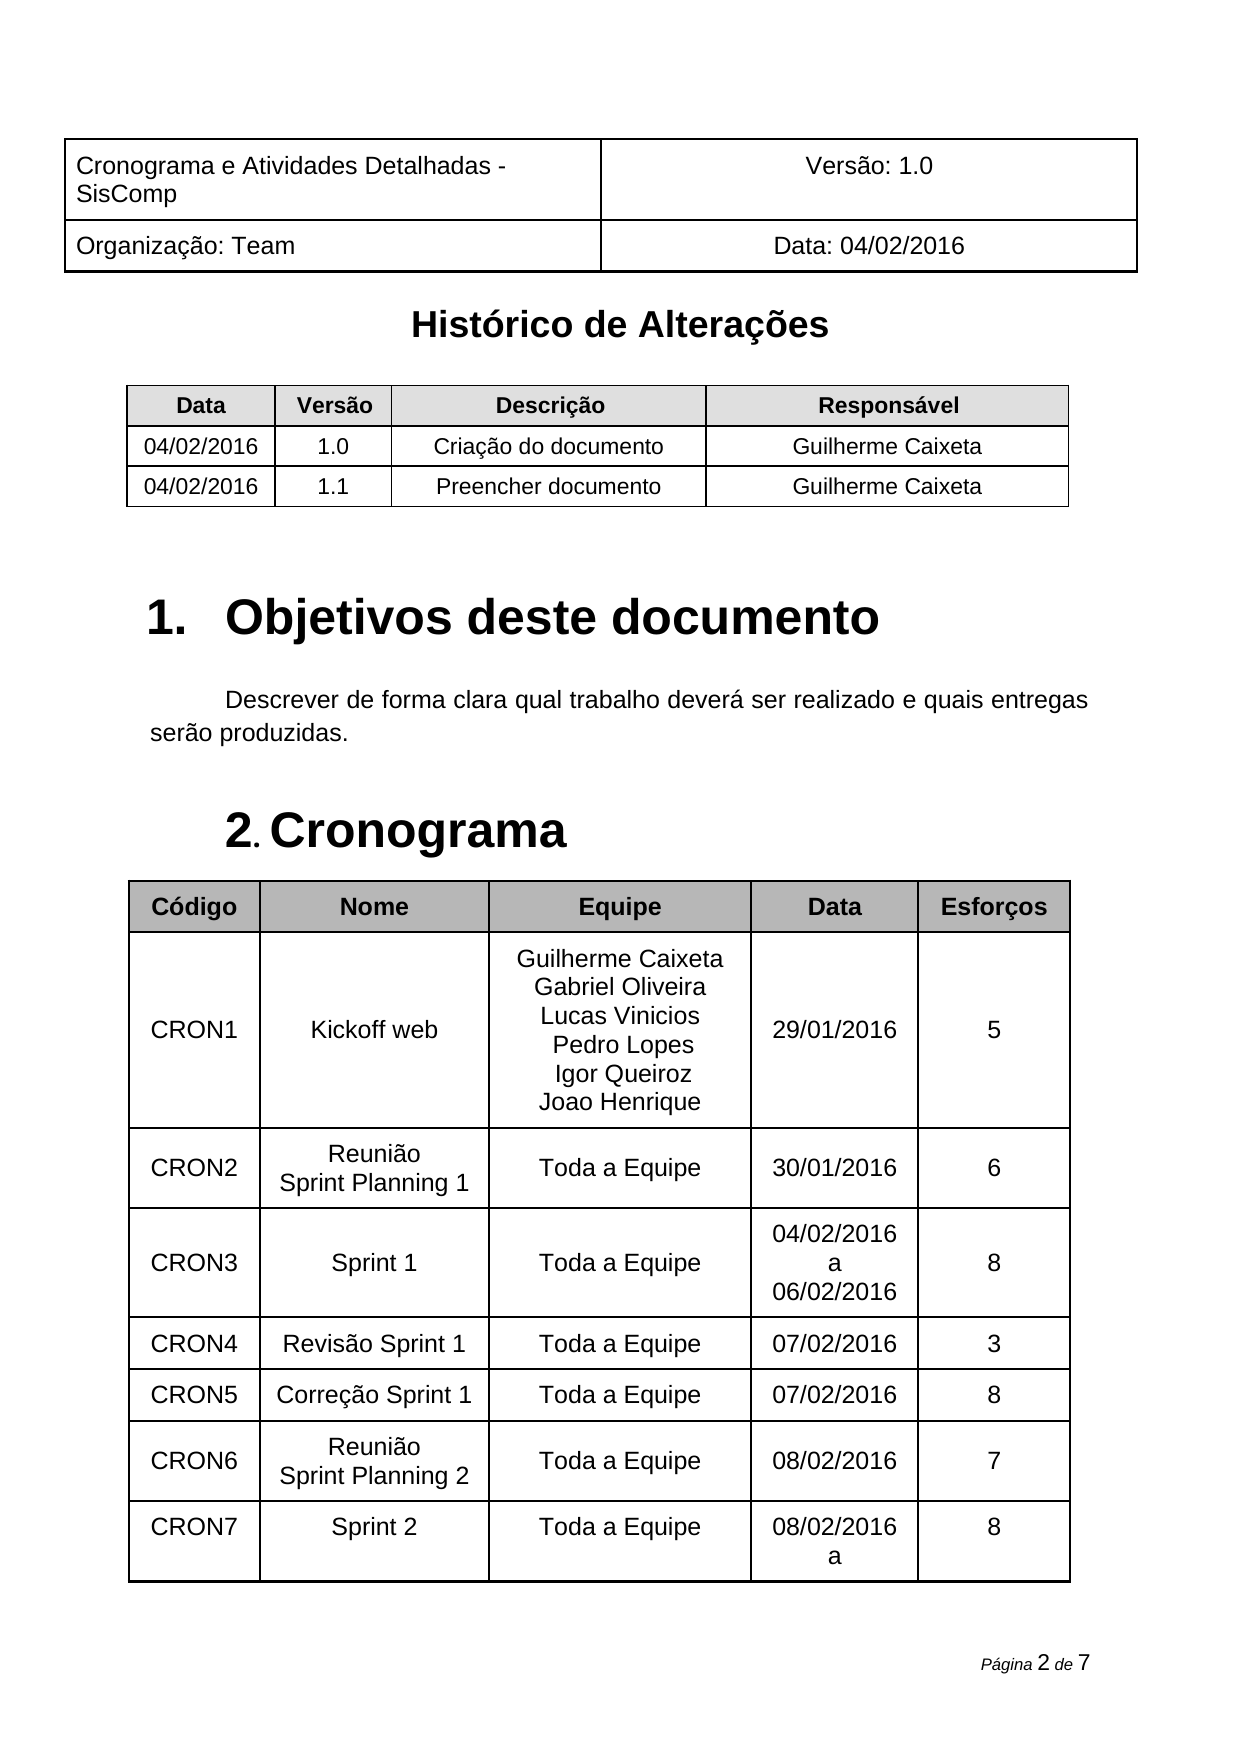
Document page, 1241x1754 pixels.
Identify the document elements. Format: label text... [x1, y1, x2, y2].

table_cell Guilherme Caixeta Gabriel Oliveira Lucas Vinicios Pedro Lopes Igor Queiroz Joao Henrique [490, 933, 750, 1127]
table_cell CRON7 [130, 1502, 259, 1580]
table_cell Sprint 2 [261, 1502, 488, 1580]
table_header Código [130, 882, 259, 931]
table_cell CRON1 [130, 933, 259, 1127]
table_cell 29/01/2016 [752, 933, 917, 1127]
table_cell 1.0 [276, 427, 391, 465]
table_header Data [752, 882, 917, 931]
subtitle Descrever de forma clara qual trabalho deverá ser realizado e quais entregas serão produzidas. [150, 685, 1090, 747]
table_cell Correção Sprint 1 [261, 1370, 488, 1419]
table_cell Toda a Equipe [490, 1370, 750, 1419]
table_header Responsável [707, 386, 1068, 425]
text Histórico de Alterações [150, 303, 1090, 346]
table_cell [752, 1502, 917, 1580]
table_cell CRON2 [130, 1129, 259, 1207]
table_cell 04/02/2016 [128, 427, 274, 465]
table_header Data [128, 386, 274, 425]
table_cell 04/02/2016 a 06/02/2016 [752, 1209, 917, 1316]
table_cell 6 [919, 1129, 1069, 1207]
table_cell 5 [919, 933, 1069, 1127]
table_cell 7 [919, 1422, 1069, 1500]
table_cell Toda a Equipe [490, 1318, 750, 1368]
table_cell Toda a Equipe [490, 1129, 750, 1207]
table_cell 07/02/2016 [752, 1370, 917, 1419]
table_cell 1.1 [276, 467, 391, 506]
table_cell Sprint 1 [261, 1209, 488, 1316]
table_cell 8 [919, 1502, 1069, 1580]
table_header Esforços [919, 882, 1069, 931]
table_header Descrição [392, 386, 705, 425]
table_cell Criação do documento [392, 427, 705, 465]
table_cell CRON4 [130, 1318, 259, 1368]
subtitle 2. Cronograma [150, 801, 1090, 858]
table_header Nome [261, 882, 488, 931]
table_cell Reunião Sprint Planning 2 [261, 1422, 488, 1500]
table_cell Guilherme Caixeta [707, 467, 1068, 506]
subtitle Objetivos deste documento [150, 588, 1090, 645]
table_header Equipe [490, 882, 750, 931]
table_cell Revisão Sprint 1 [261, 1318, 488, 1368]
table_cell 8 [919, 1370, 1069, 1419]
table_cell CRON6 [130, 1422, 259, 1500]
table_cell Reunião Sprint Planning 1 [261, 1129, 488, 1207]
table_cell 30/01/2016 [752, 1129, 917, 1207]
table_cell 04/02/2016 [128, 467, 274, 506]
table_cell 3 [919, 1318, 1069, 1368]
table_cell Toda a Equipe [490, 1502, 750, 1580]
table_cell Preencher documento [392, 467, 705, 506]
table_cell Toda a Equipe [490, 1422, 750, 1500]
table_cell 07/02/2016 [752, 1318, 917, 1368]
table_cell CRON3 [130, 1209, 259, 1316]
table_cell 8 [919, 1209, 1069, 1316]
table_header Versão [276, 386, 391, 425]
table_cell Toda a Equipe [490, 1209, 750, 1316]
table_cell Guilherme Caixeta [707, 427, 1068, 465]
table_cell 08/02/2016 [752, 1422, 917, 1500]
table_cell Kickoff web [261, 933, 488, 1127]
table_cell CRON5 [130, 1370, 259, 1419]
